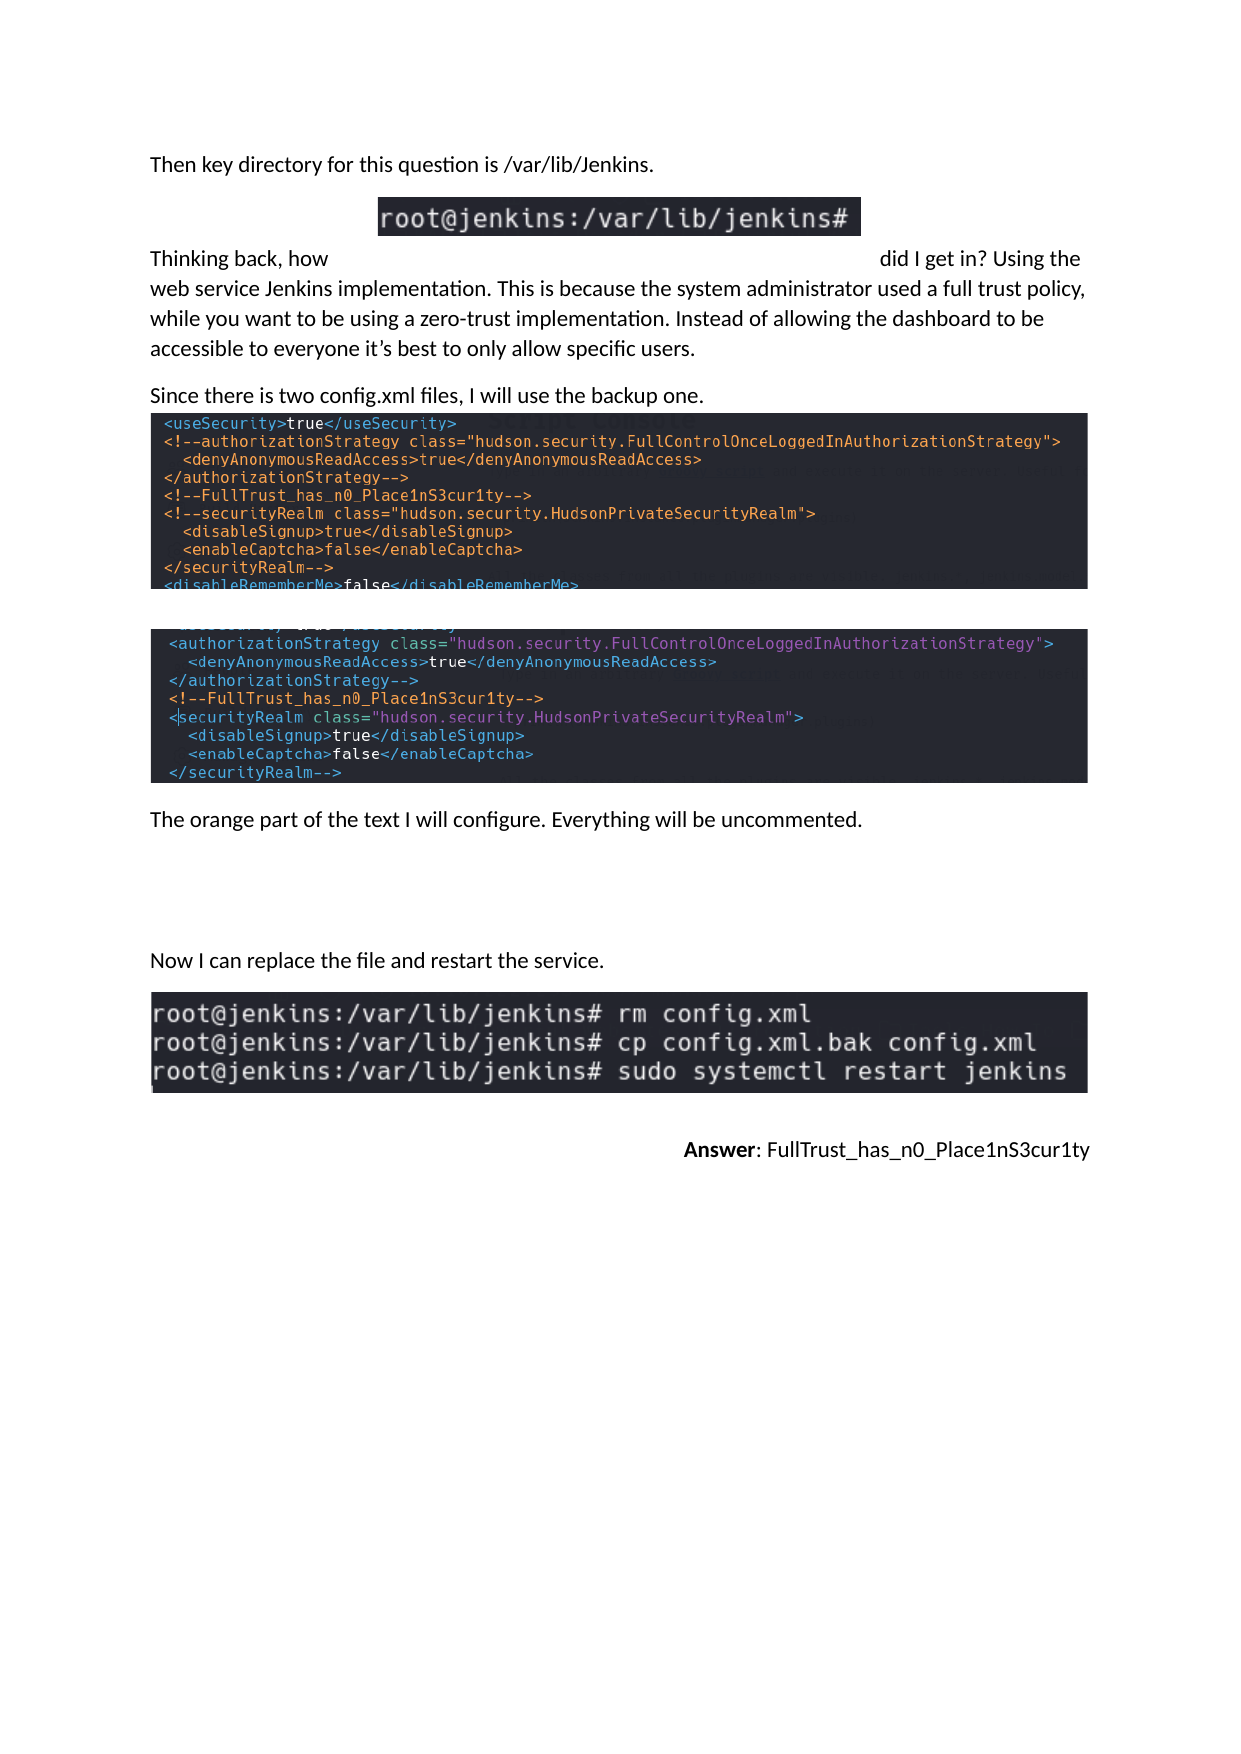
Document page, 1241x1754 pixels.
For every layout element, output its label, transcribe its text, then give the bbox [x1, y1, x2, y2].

text Since there is two config.xml files, I will use the backup one. [150, 381, 1090, 409]
picture [150, 413, 1087, 589]
text Thinking back, how did I get in? Using the web service Jenkins implementation. This is because the system administrator used a full trust policy, while you want to be using a zero-trust implementation. Instead of allowing the dashboard to be accessible to everyone it’s best to only allow specific users. [150, 244, 1090, 362]
picture [150, 992, 1087, 1092]
picture [376, 197, 861, 236]
text Then key directory for this question is /var/lib/Jenkins. [150, 150, 1090, 178]
text Now I can replace the file and restart the service. [150, 946, 1090, 974]
picture [150, 629, 1087, 783]
